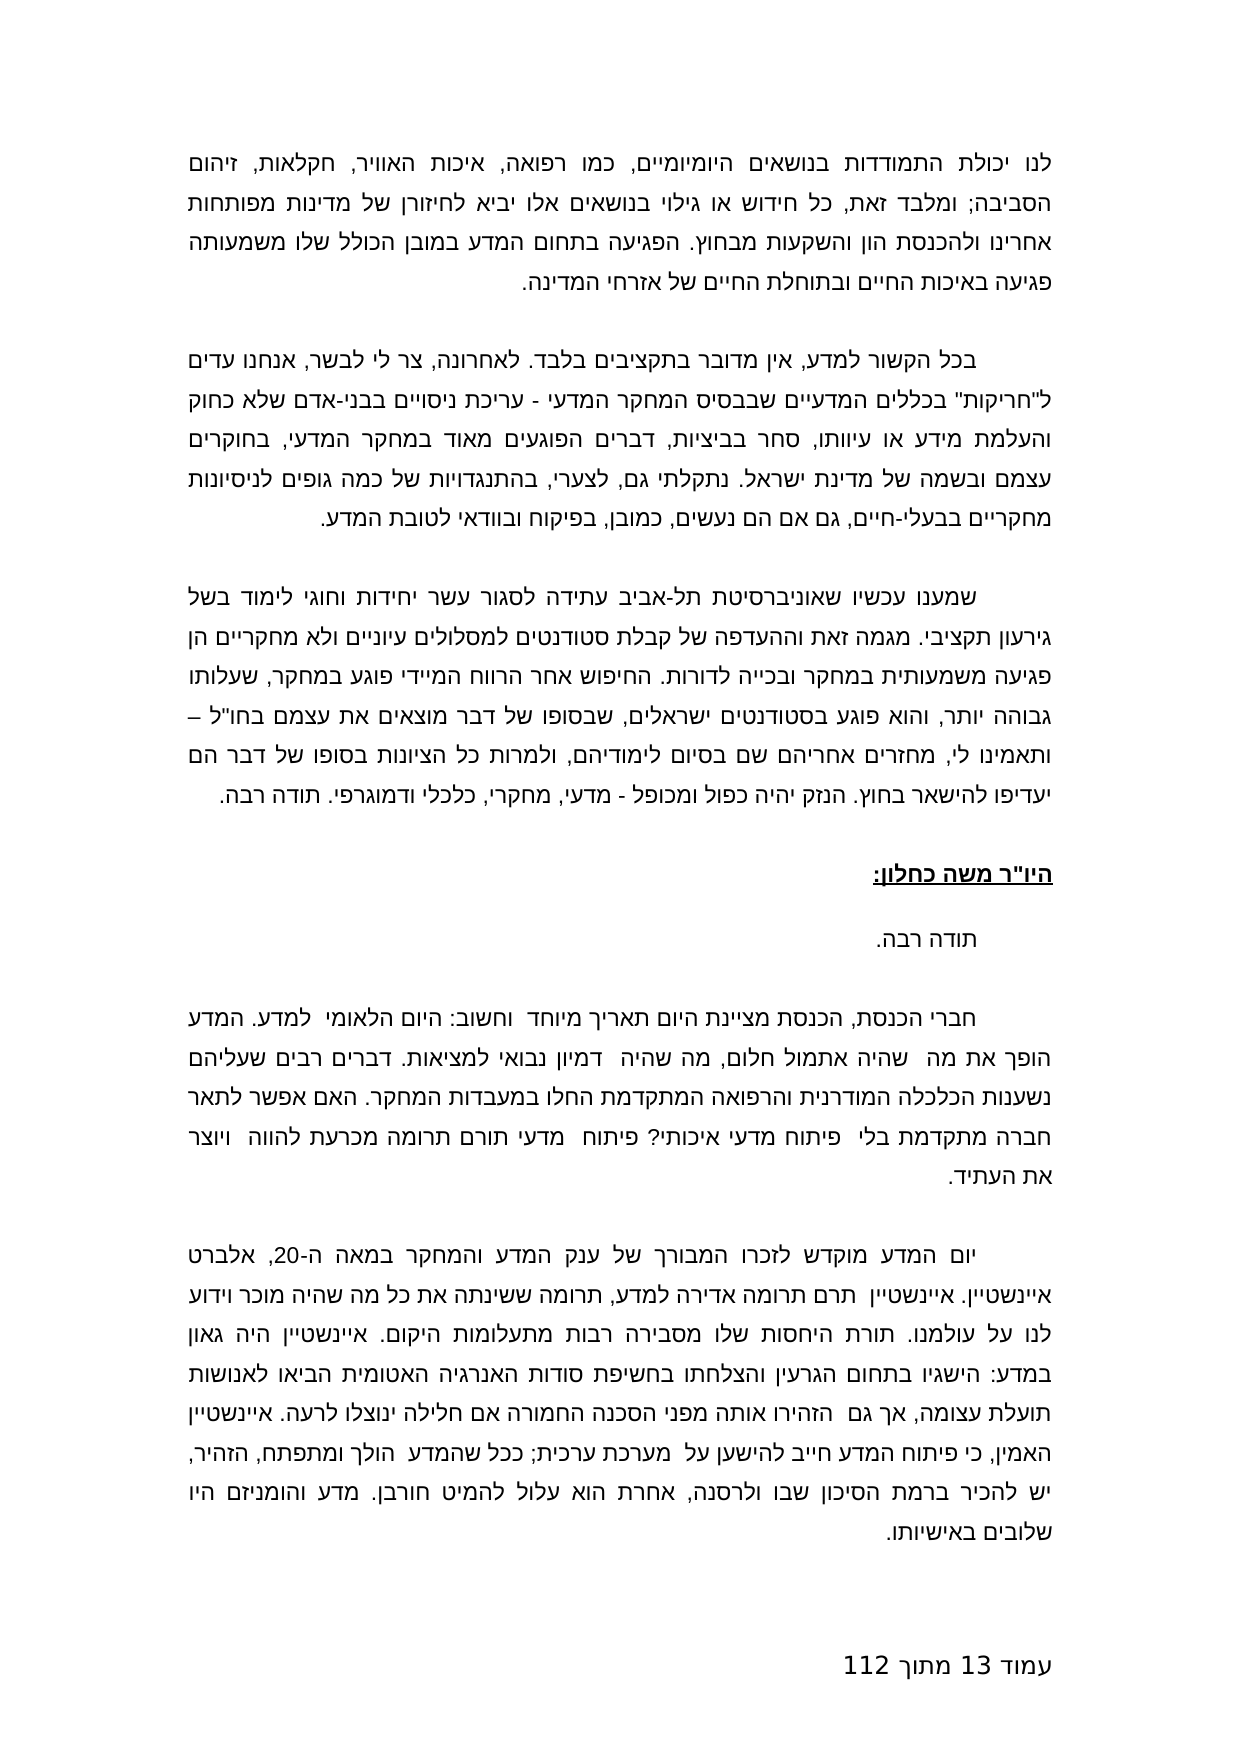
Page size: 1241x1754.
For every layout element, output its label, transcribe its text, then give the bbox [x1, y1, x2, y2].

text בכל הקשור למדע, אין מדובר בתקציבים בלבד. לאחרונה, צר לי לבשר, אנחנו עדים ל"חריקות" בכללים המדעיים שבבסיס המחקר המדעי - עריכת ניסויים בבני-אדם שלא כחוק והעלמת מידע או עיוותו, סחר בביציות, דברים הפוגעים מאוד במחקר המדעי, בחוקרים עצמם ובשמה של מדינת ישראל. נתקלתי גם, לצערי, בהתנגדויות של כמה גופים לניסיונות מחקריים בבעלי-חיים, גם אם הם נעשים, כמובן, בפיקוח ובוודאי לטובת המדע. [187, 347, 1053, 532]
text יום המדע מוקדש לזכרו המבורך של ענק המדע והמחקר במאה ה-20, אלברט איינשטיין. איינשטיין תרם תרומה אדירה למדע, תרומה ששינתה את כל מה שהיה מוכר וידוע לנו על עולמנו. תורת היחסות שלו מסבירה רבות מתעלומות היקום. איינשטיין היה גאון במדע: הישגיו בתחום הגרעין והצלחתו בחשיפת סודות האנרגיה האטומית הביאו לאנושות תועלת עצומה, אך גם הזהירו אותה מפני הסכנה החמורה אם חלילה ינוצלו לרעה. איינשטיין האמין, כי פיתוח המדע חייב להישען על מערכת ערכית; ככל שהמדע הולך ומתפתח, הזהיר, יש להכיר ברמת הסיכון שבו ולרסנה, אחרת הוא עלול להמיט חורבן. מדע והומניזם היו שלובים באישיותו. [187, 1242, 1053, 1545]
text שמענו עכשיו שאוניברסיטת תל-אביב עתידה לסגור עשר יחידות וחוגי לימוד בשל גירעון תקציבי. מגמה זאת וההעדפה של קבלת סטודנטים למסלולים עיוניים ולא מחקריים הן פגיעה משמעותית במחקר ובכייה לדורות. החיפוש אחר הרווח המיידי פוגע במחקר, שעלותו גבוהה יותר, והוא פוגע בסטודנטים ישראלים, שבסופו של דבר מוצאים את עצמם בחו"ל – ותאמינו לי, מחזרים אחריהם שם בסיום לימודיהם, ולמרות כל הציונות בסופו של דבר הם יעדיפו להישאר בחוץ. הנזק יהיה כפול ומכופל - מדעי, מחקרי, כלכלי ודמוגרפי. תודה רבה. [187, 584, 1053, 808]
text חברי הכנסת, הכנסת מציינת היום תאריך מיוחד וחשוב: היום הלאומי למדע. המדע הופך את מה שהיה אתמול חלום, מה שהיה דמיון נבואי למציאות. דברים רבים שעליהם נשענות הכלכלה המודרנית והרפואה המתקדמת החלו במעבדות המחקר. האם אפשר לתאר חברה מתקדמת בלי פיתוח מדעי איכותי? פיתוח מדעי תורם תרומה מכרעת להווה ויוצר את העתיד. [187, 1005, 1053, 1190]
text תודה רבה. [187, 926, 1053, 953]
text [187, 150, 1053, 295]
text היו"ר משה כחלון: [187, 861, 1053, 887]
